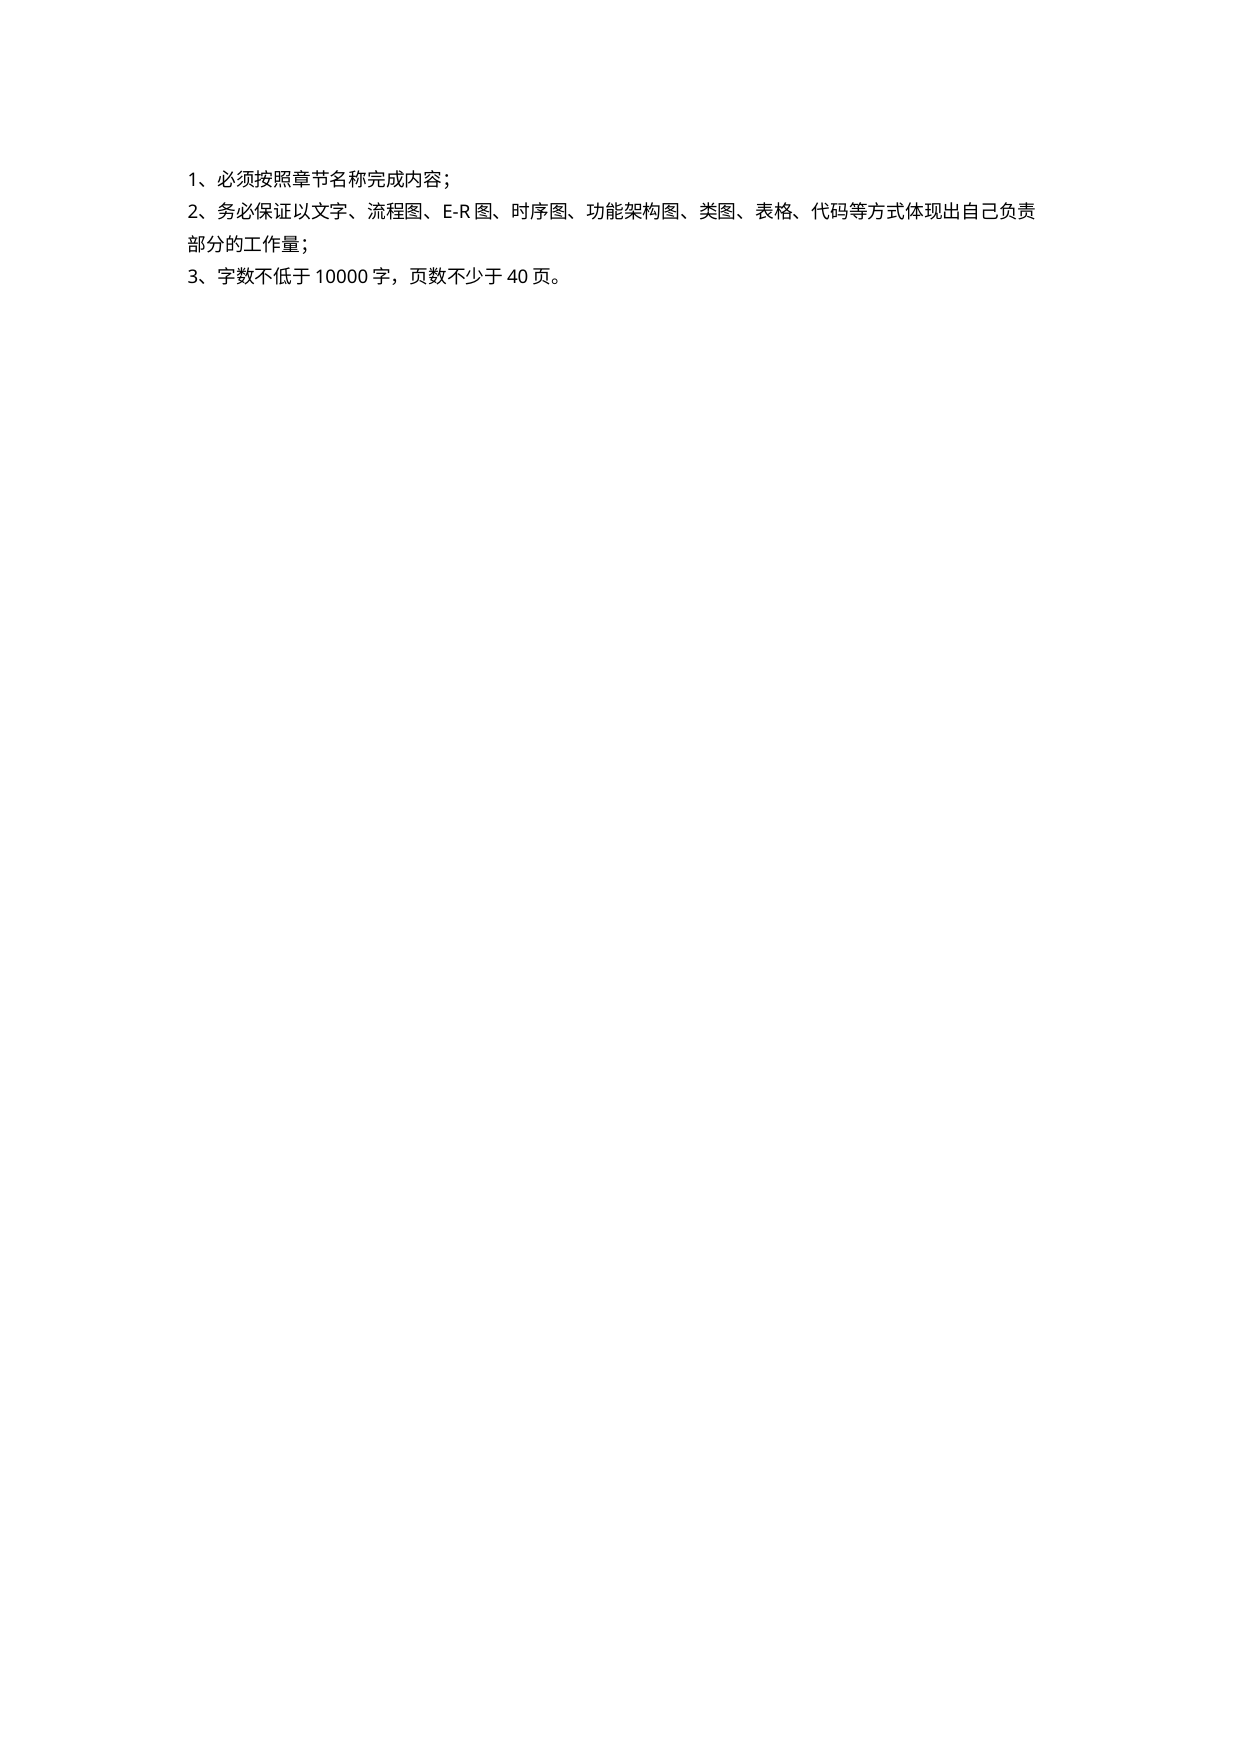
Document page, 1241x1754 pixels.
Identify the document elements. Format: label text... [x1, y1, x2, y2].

text 2、务必保证以文字、流程图、E-R图、时序图、功能架构图、类图、表格、代码等方式体现出自己负责部分的工作量； [187, 194, 1053, 259]
text 3、字数不低于10000字，页数不少于40页。 [187, 259, 1053, 292]
text 1、必须按照章节名称完成内容； [187, 162, 1053, 194]
